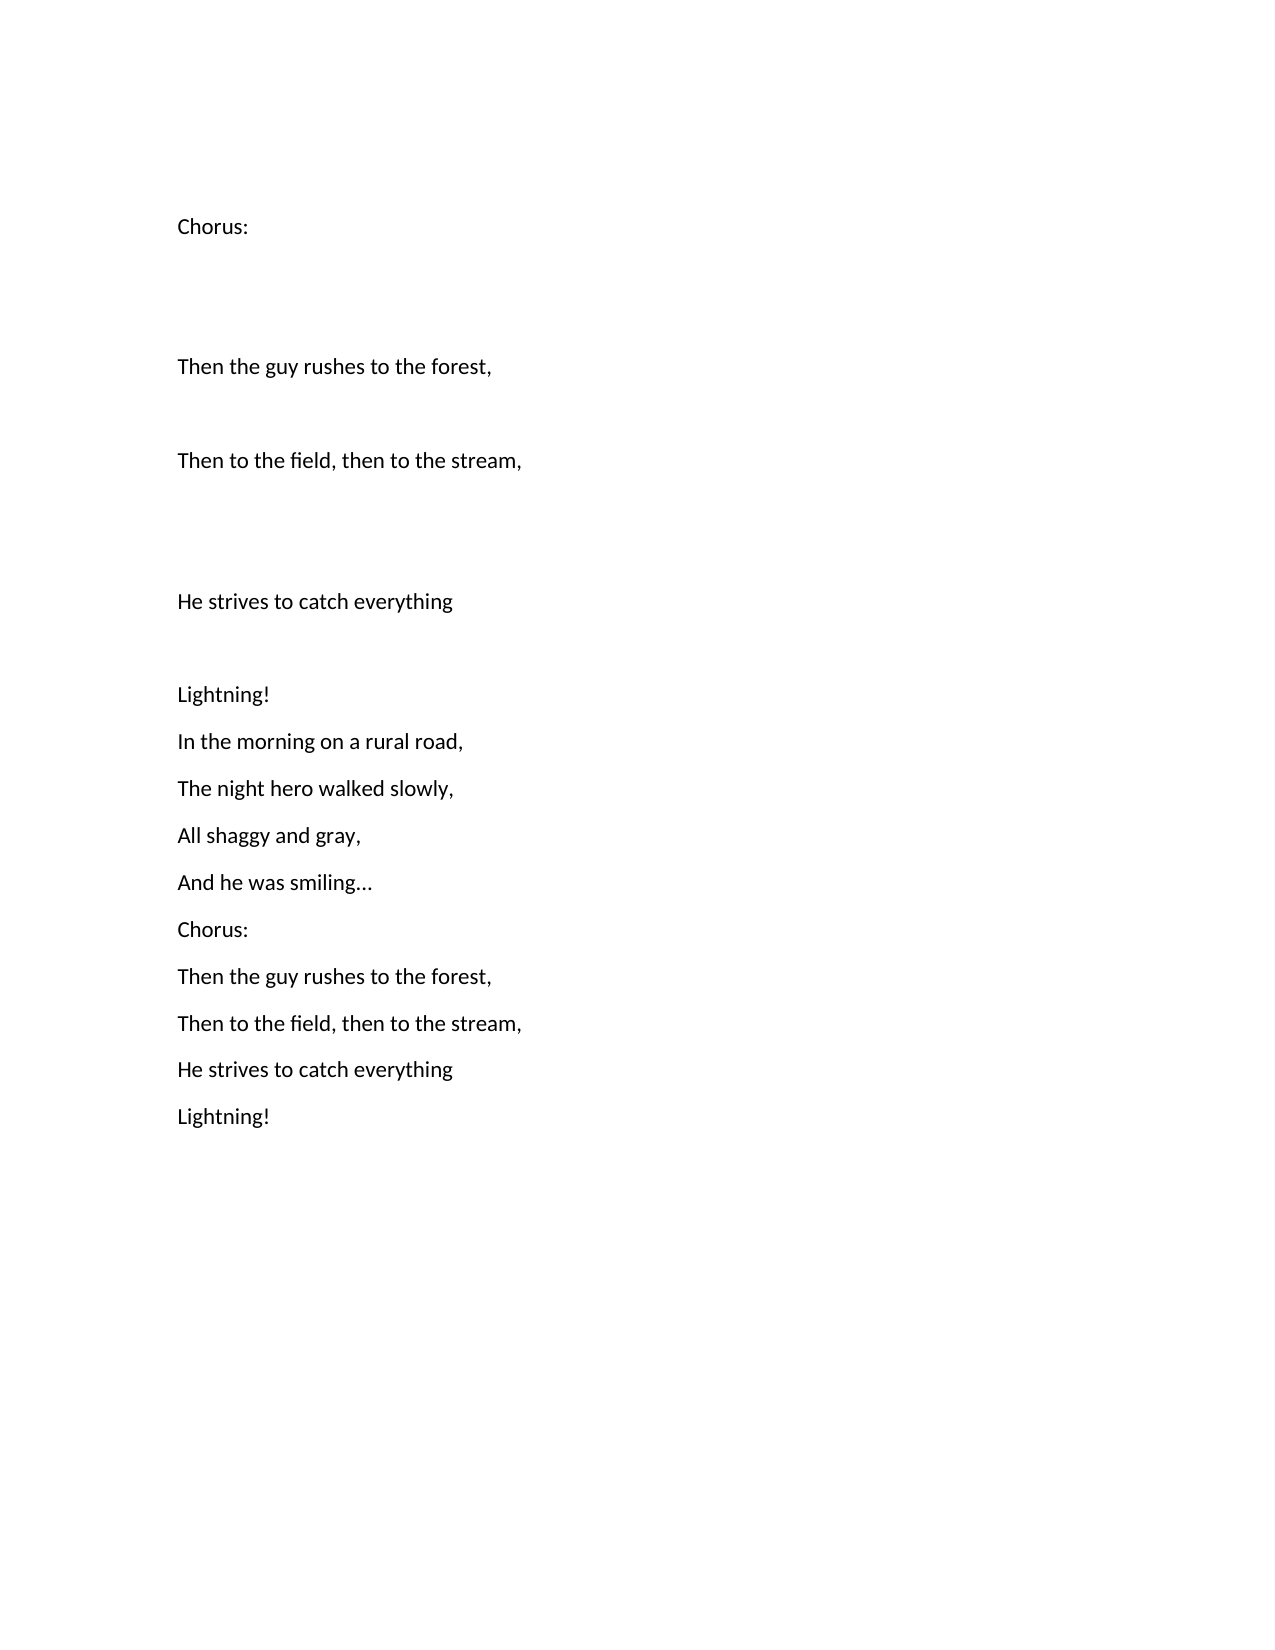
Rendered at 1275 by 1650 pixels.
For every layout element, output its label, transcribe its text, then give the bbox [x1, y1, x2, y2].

text Then to the field, then to the stream, [177, 446, 1186, 474]
text Then the guy rushes to the forest, [177, 352, 1186, 381]
text Then the guy rushes to the forest, [177, 962, 1186, 990]
text The night hero walked slowly, [177, 774, 1186, 802]
text Chorus: [177, 915, 1186, 943]
text In the morning on a rural road, [177, 727, 1186, 756]
text Lightning! [177, 1102, 1186, 1131]
text Lightning! [177, 681, 1186, 709]
text All shaggy and gray, [177, 821, 1186, 849]
text Then to the field, then to the stream, [177, 1009, 1186, 1037]
text He strives to catch everything [177, 1056, 1186, 1084]
text Chorus: [177, 212, 1186, 240]
text He strives to catch everything [177, 587, 1186, 615]
text And he was smiling... [177, 868, 1186, 896]
